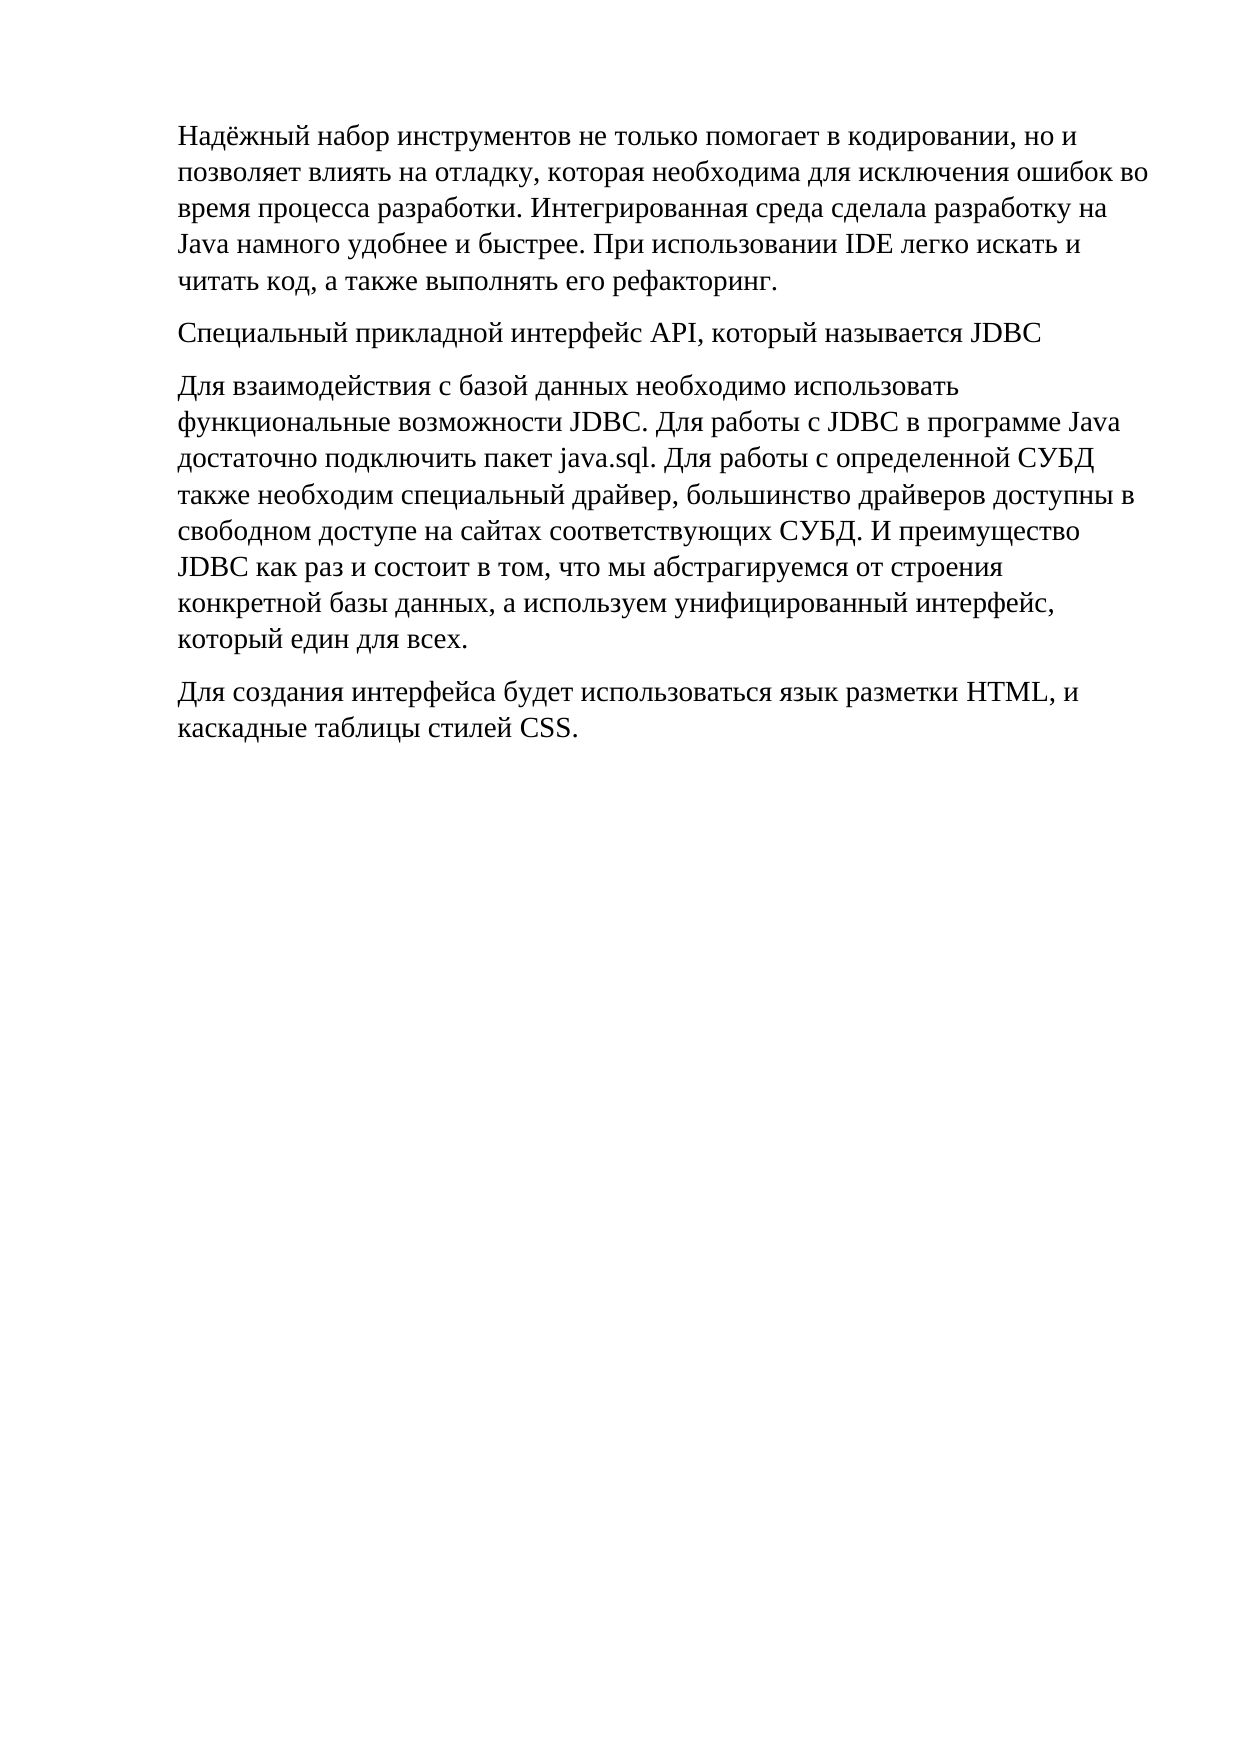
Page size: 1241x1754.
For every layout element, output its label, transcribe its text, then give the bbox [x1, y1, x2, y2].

text Надёжный набор инструментов не только помогает в кодировании, но и позволяет влиять на отладку, которая необходима для исключения ошибок во время процесса разработки. Интегрированная среда сделала разработку на Java намного удобнее и быстрее. При использовании IDE легко искать и читать код, а также выполнять его рефакторинг. [177, 118, 1152, 296]
text Для взаимодействия с базой данных необходимо использовать функциональные возможности JDBC. Для работы с JDBC в программе Java достаточно подключить пакет java.sql. Для работы с определенной СУБД также необходим специальный драйвер, большинство драйверов доступны в свободном доступе на сайтах соответствующих СУБД. И преимущество JDBC как раз и состоит в том, что мы абстрагируемся от строения конкретной базы данных, а используем унифицированный интерфейс, который един для всех. [177, 368, 1152, 655]
text Специальный прикладной интерфейс API, который называется JDBC [177, 316, 1152, 349]
text Для создания интерфейса будет использоваться язык разметки HTML, и каскадные таблицы стилей CSS. [177, 674, 1152, 744]
